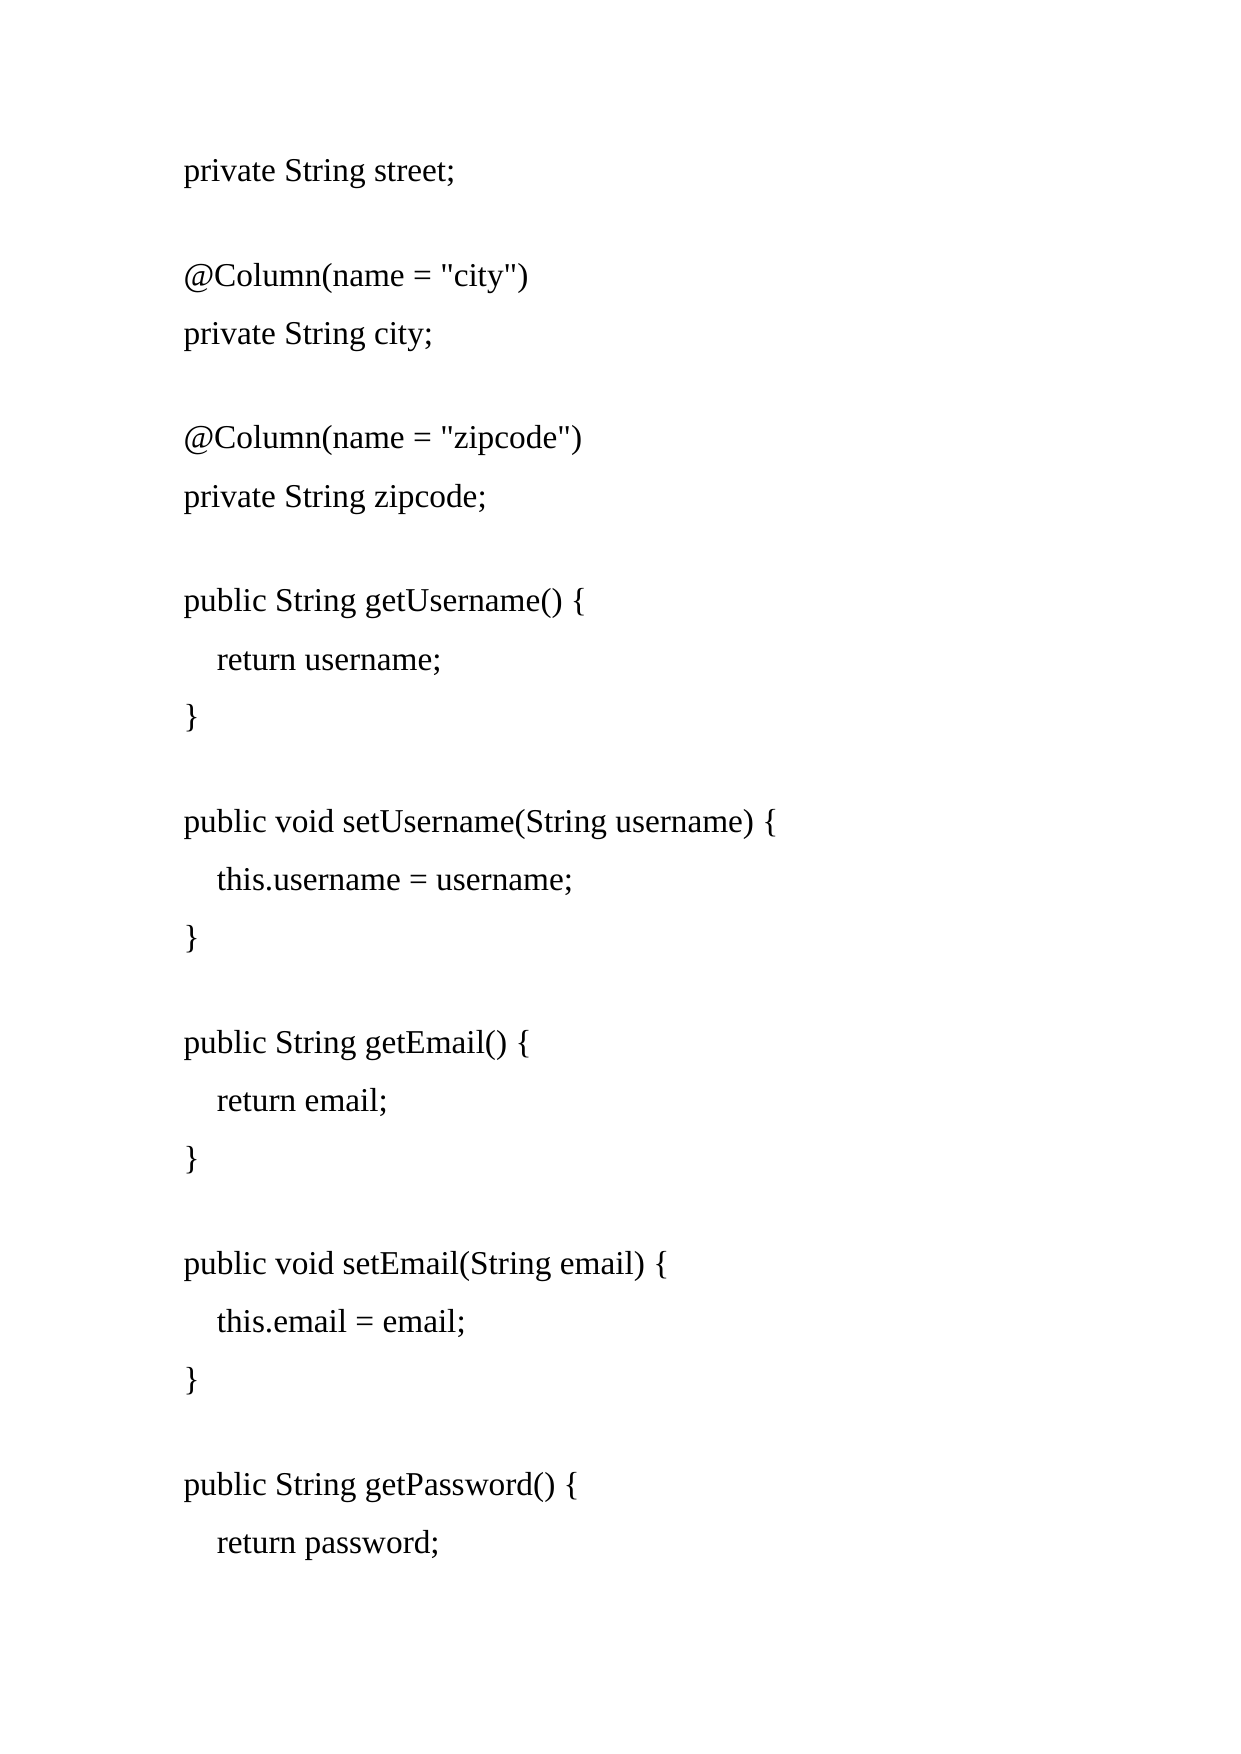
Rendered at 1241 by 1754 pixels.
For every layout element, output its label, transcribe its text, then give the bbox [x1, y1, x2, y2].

text private String city; [150, 313, 1090, 351]
text @Column(name = "city") [150, 255, 1090, 293]
text } [150, 1359, 1090, 1398]
text @Column(name = "zipcode") [150, 418, 1090, 456]
text return email; [150, 1081, 1090, 1119]
text private String zipcode; [150, 476, 1090, 514]
text this.email = email; [150, 1302, 1090, 1340]
text } [150, 918, 1090, 956]
text private String street; [150, 150, 1090, 188]
text return username; [150, 639, 1090, 677]
text this.username = username; [150, 860, 1090, 898]
text return password; [150, 1522, 1090, 1561]
text public void setUsername(String username) { [150, 802, 1090, 840]
text } [150, 697, 1090, 735]
text public void setEmail(String email) { [150, 1243, 1090, 1282]
text public String getUsername() { [150, 581, 1090, 619]
text public String getPassword() { [150, 1464, 1090, 1503]
text } [150, 1139, 1090, 1177]
text public String getEmail() { [150, 1023, 1090, 1061]
